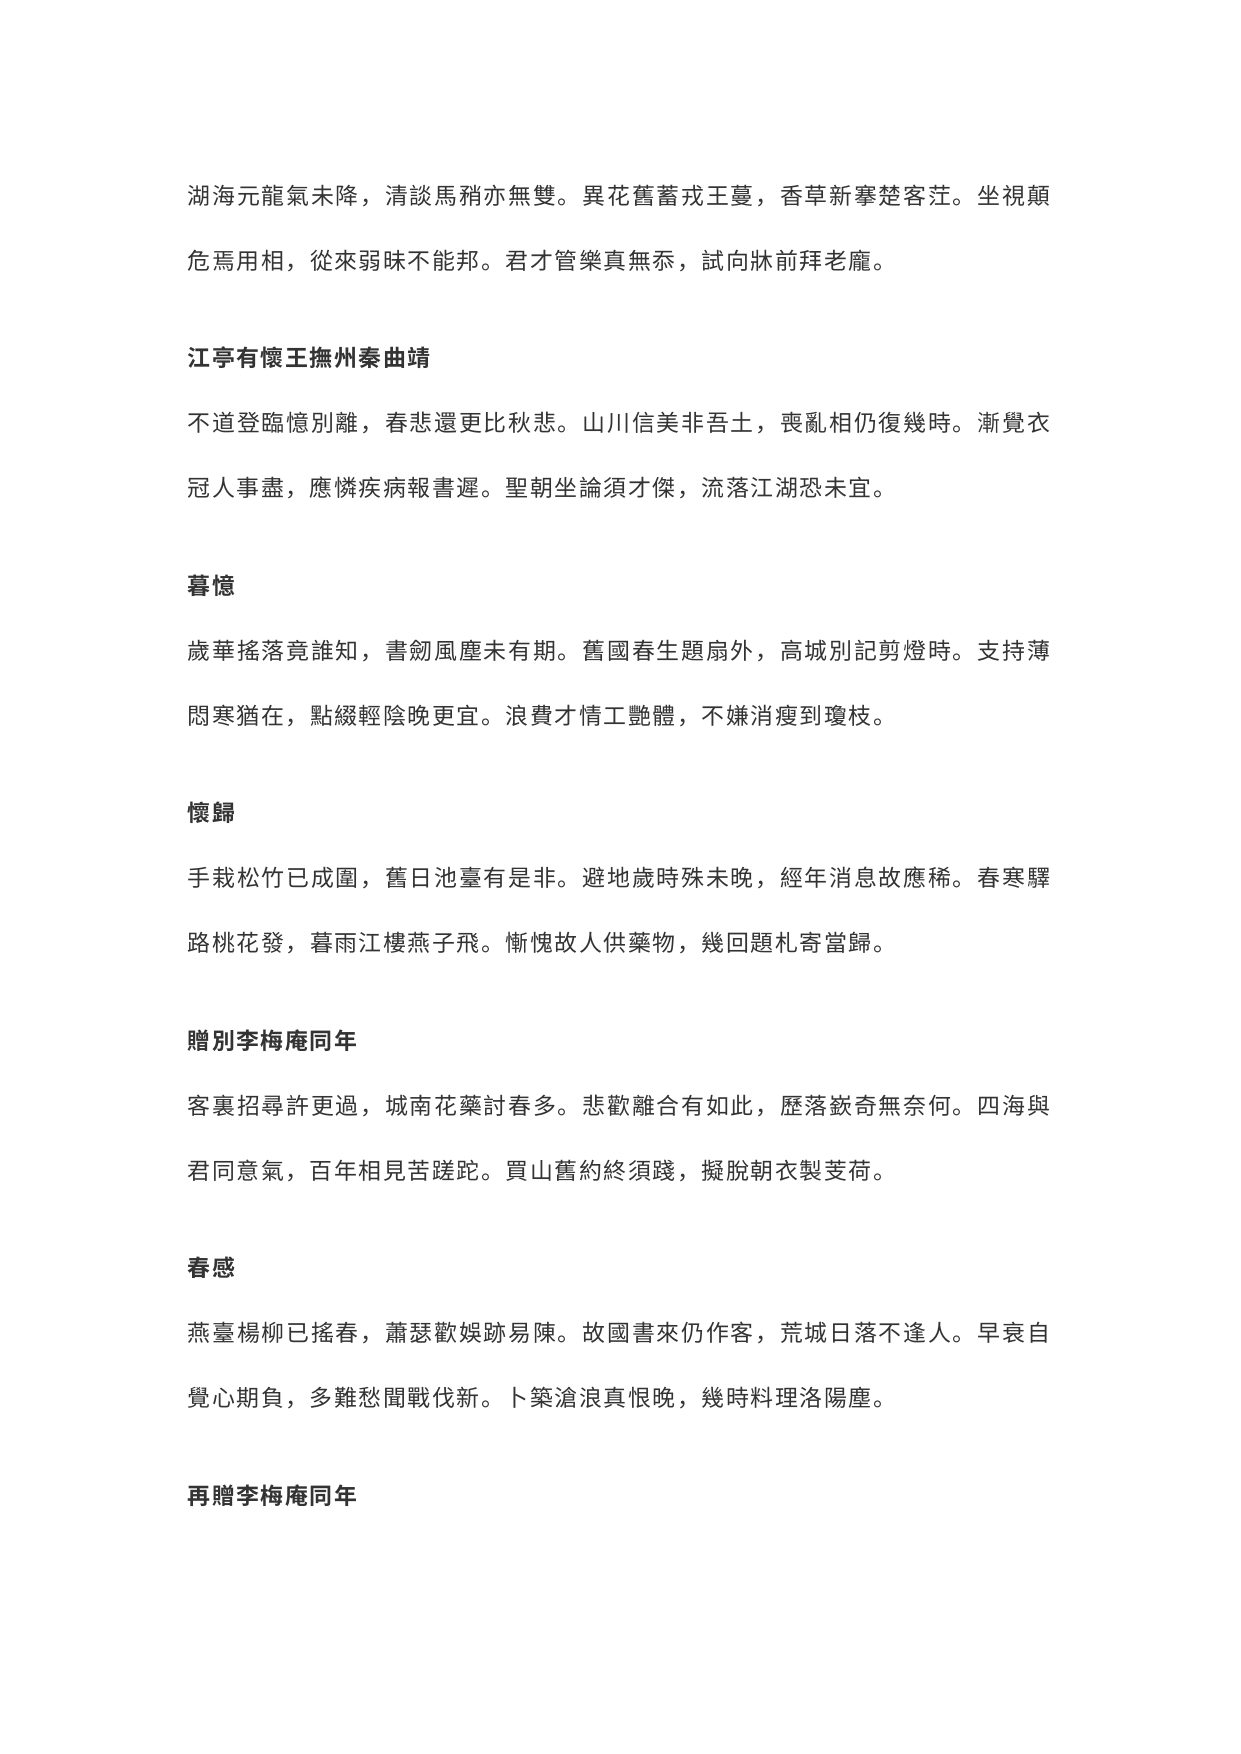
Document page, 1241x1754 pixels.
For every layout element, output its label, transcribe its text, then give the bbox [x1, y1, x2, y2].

text 暮憶 [187, 552, 1053, 617]
text 江亭有懷王撫州秦曲靖 [187, 324, 1053, 389]
text 春感 [187, 1234, 1053, 1299]
text 湖海元龍氣未降，清談馬矟亦無雙。異花舊蓄戎王蔓，香草新搴楚客茳。坐視顛危焉用相，從來弱昧不能邦。君才管樂真無忝，試向牀前拜老龐。 [187, 162, 1053, 292]
text 贈別李梅庵同年 [187, 1007, 1053, 1072]
text 懷歸 [187, 779, 1053, 844]
text 歲華搖落竟誰知，書劒風塵未有期。舊國春生題扇外，高城別記剪燈時。支持薄悶寒猶在，點綴輕陰晚更宜。浪費才情工艷體，不嫌消瘦到瓊枝。 [187, 617, 1053, 747]
text 客裏招尋許更過，城南花藥討春多。悲歡離合有如此，歷落嶔奇無奈何。四海與君同意氣，百年相見苦蹉跎。買山舊約終須踐，擬脫朝衣製芰荷。 [187, 1072, 1053, 1202]
text 燕臺楊柳已搖春，蕭瑟歡娛跡易陳。故國書來仍作客，荒城日落不逢人。早衰自覺心期負，多難愁聞戰伐新。卜築滄浪真恨晚，幾時料理洛陽塵。 [187, 1299, 1053, 1429]
text 手栽松竹已成圍，舊日池臺有是非。避地歲時殊未晚，經年消息故應稀。春寒驛路桃花發，暮雨江樓燕子飛。慚愧故人供藥物，幾回題札寄當歸。 [187, 844, 1053, 974]
text 再贈李梅庵同年 [187, 1462, 1053, 1527]
text 不道登臨憶別離，春悲還更比秋悲。山川信美非吾土，喪亂相仍復幾時。漸覺衣冠人事盡，應憐疾病報書遲。聖朝坐論須才傑，流落江湖恐未宜。 [187, 389, 1053, 519]
